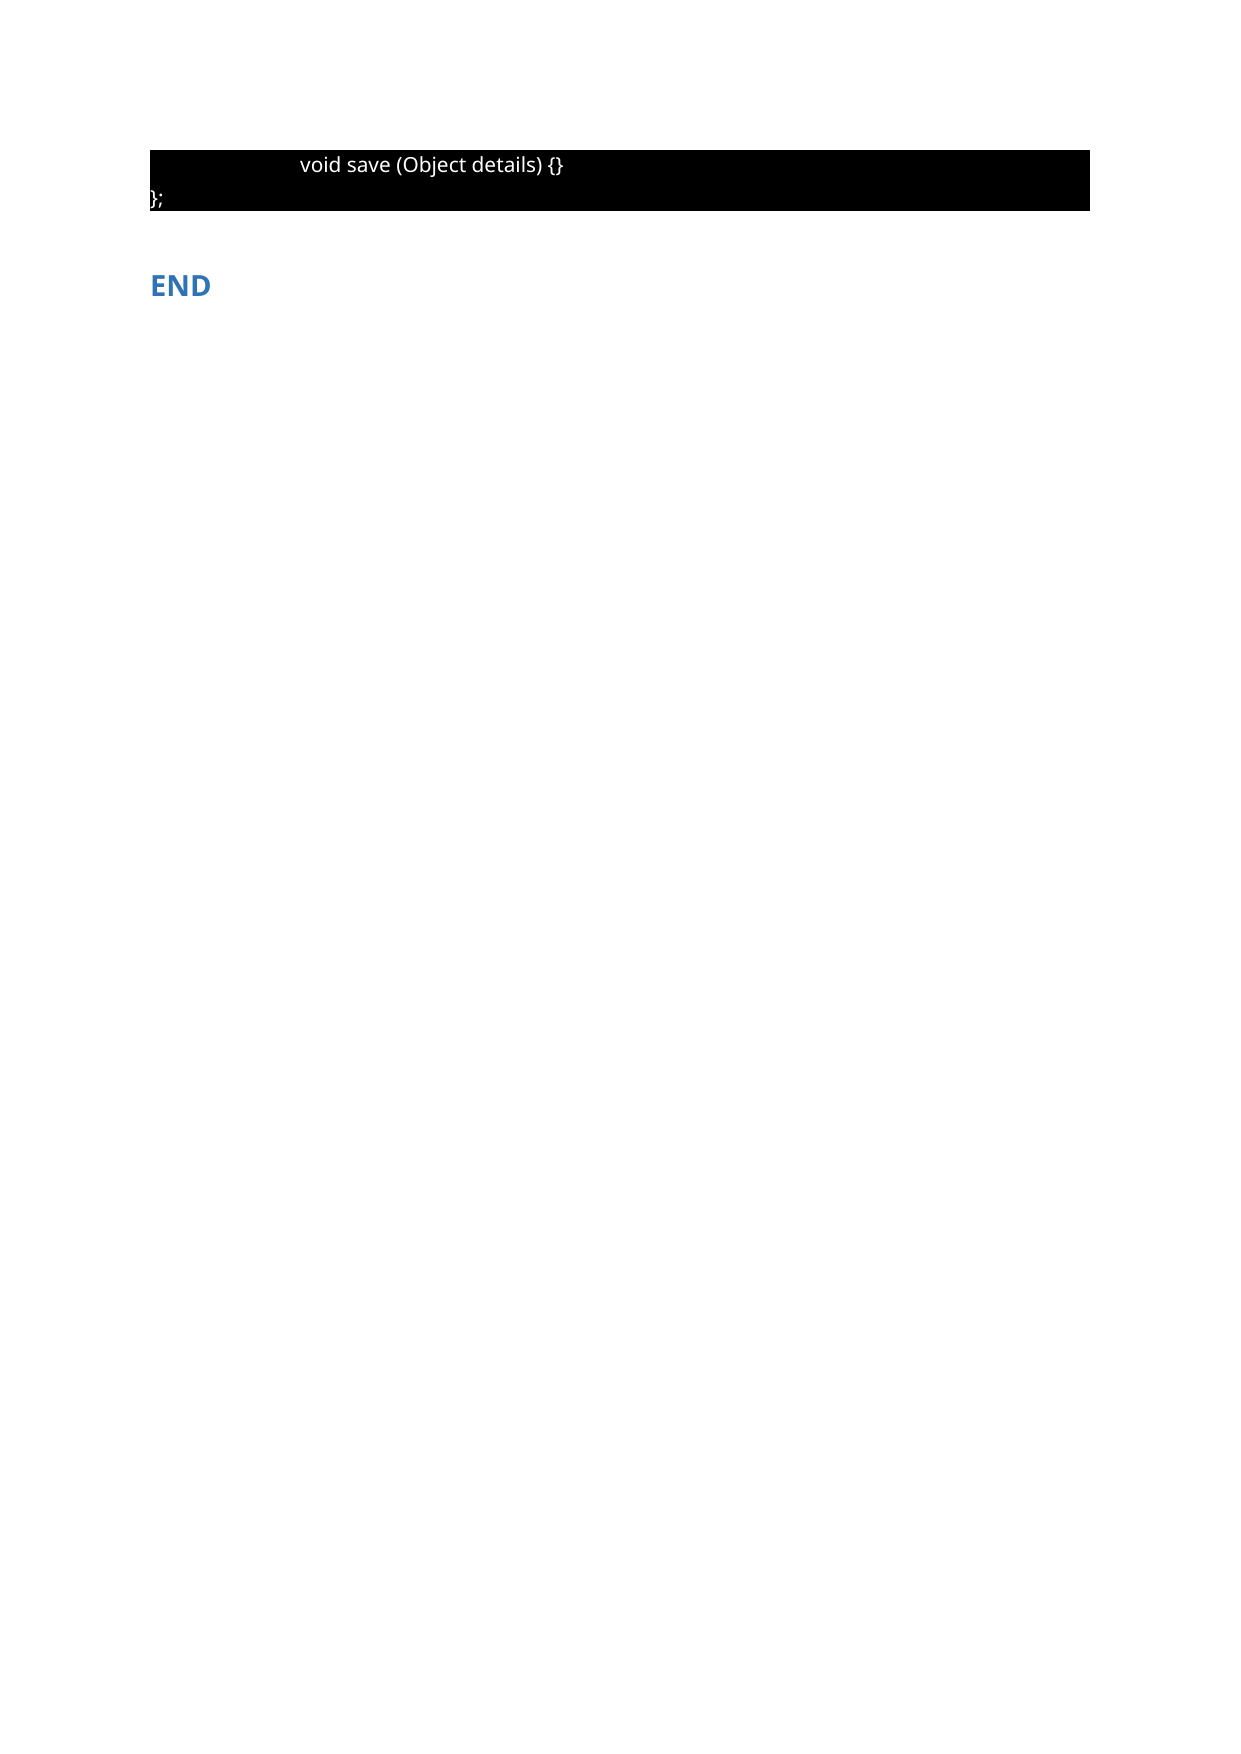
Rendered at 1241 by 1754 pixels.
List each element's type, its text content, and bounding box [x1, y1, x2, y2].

subtitle END [150, 265, 1090, 305]
text void save (Object details) {} [150, 150, 1090, 178]
text }; [150, 183, 1090, 211]
